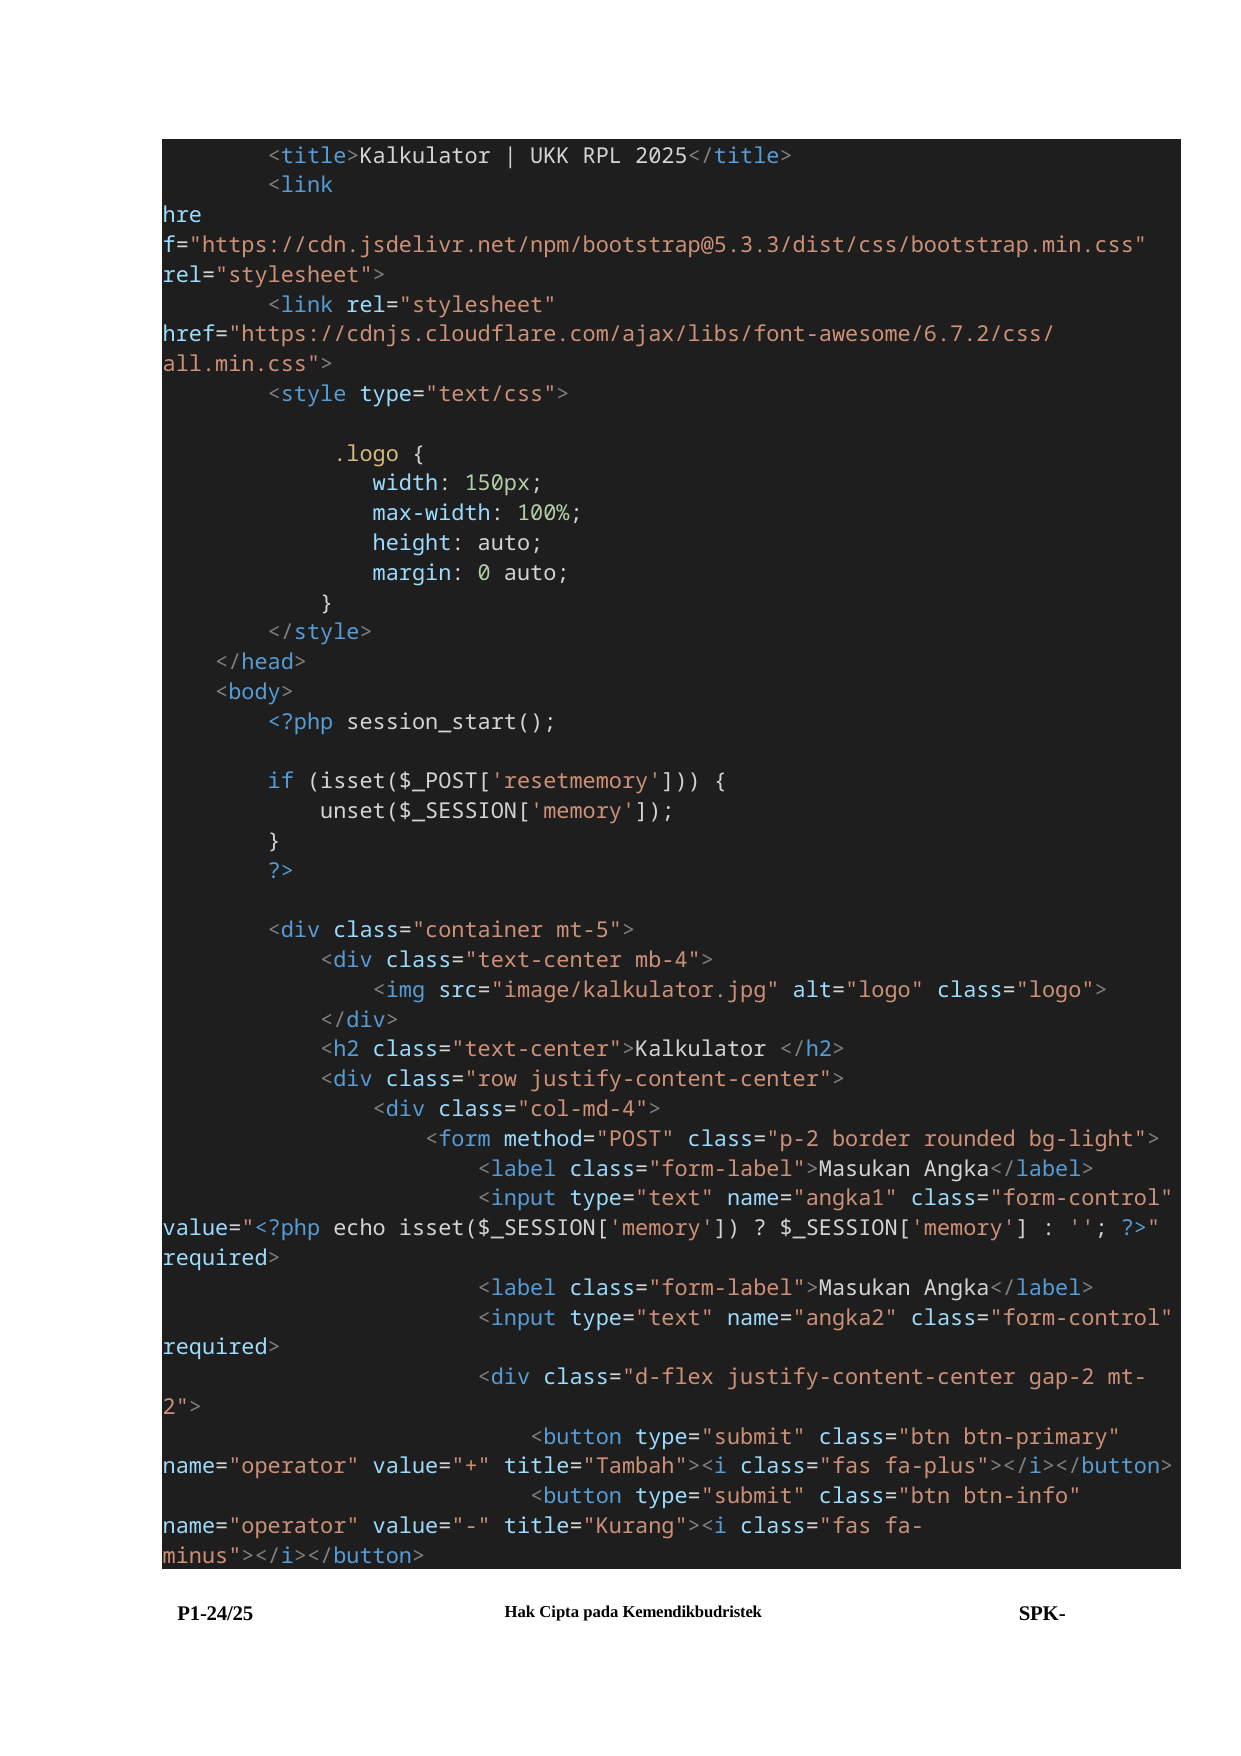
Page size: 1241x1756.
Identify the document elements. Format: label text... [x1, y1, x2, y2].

text <?php session_start(); [162, 706, 1181, 735]
text </style> [162, 616, 1181, 646]
text if (isset($_POST['resetmemory'])) { [162, 765, 1181, 795]
text <div class="col-md-4"> [162, 1093, 1181, 1123]
text unset($_SESSION['memory']); [162, 795, 1181, 825]
text <label class="form-label">Masukan Angka</label> [162, 1152, 1181, 1182]
text max-width: 100%; [162, 497, 1181, 527]
text <button type="submit" class="btn btn-info" name="operator" value="-" title="Kurang"><i class="fas fa-minus"></i></button> [162, 1480, 1181, 1569]
text <div class="d-flex justify-content-center gap-2 mt-2"> [162, 1361, 1181, 1421]
text .logo { [162, 437, 1181, 467]
text <link href="https://cdn.jsdelivr.net/npm/bootstrap@5.3.3/dist/css/bootstrap.min.css" rel="stylesheet"> [162, 169, 1181, 288]
text <input type="text" name="angka1" class="form-control" value="<?php echo isset($_SESSION['memory']) ? $_SESSION['memory'] : ''; ?>" required> [162, 1182, 1181, 1272]
text } [162, 586, 1181, 616]
text <img src="image/kalkulator.jpg" alt="logo" class="logo"> [162, 974, 1181, 1003]
text <div class="text-center mb-4"> [162, 944, 1181, 974]
text height: auto; [162, 527, 1181, 557]
text <form method="POST" class="p-2 border rounded bg-light"> [162, 1123, 1181, 1152]
text <button type="submit" class="btn btn-primary" name="operator" value="+" title="Tambah"><i class="fas fa-plus"></i></button> [162, 1421, 1181, 1480]
text <body> [162, 676, 1181, 706]
text <div class="container mt-5"> [162, 914, 1181, 944]
text <h2 class="text-center">Kalkulator </h2> [162, 1033, 1181, 1063]
text margin: 0 auto; [162, 557, 1181, 586]
text <div class="row justify-content-center"> [162, 1063, 1181, 1093]
text } [162, 825, 1181, 854]
text width: 150px; [162, 467, 1181, 497]
text ?> [162, 854, 1181, 884]
text <title>Kalkulator | UKK RPL 2025</title> [162, 139, 1181, 169]
text <style type="text/css"> [162, 378, 1181, 408]
text </div> [162, 1003, 1181, 1033]
text </head> [162, 646, 1181, 676]
text <input type="text" name="angka2" class="form-control" required> [162, 1301, 1181, 1361]
text <label class="form-label">Masukan Angka</label> [162, 1272, 1181, 1301]
text <link rel="stylesheet" href="https://cdnjs.cloudflare.com/ajax/libs/font-awesome/6.7.2/css/all.min.css"> [162, 288, 1181, 378]
